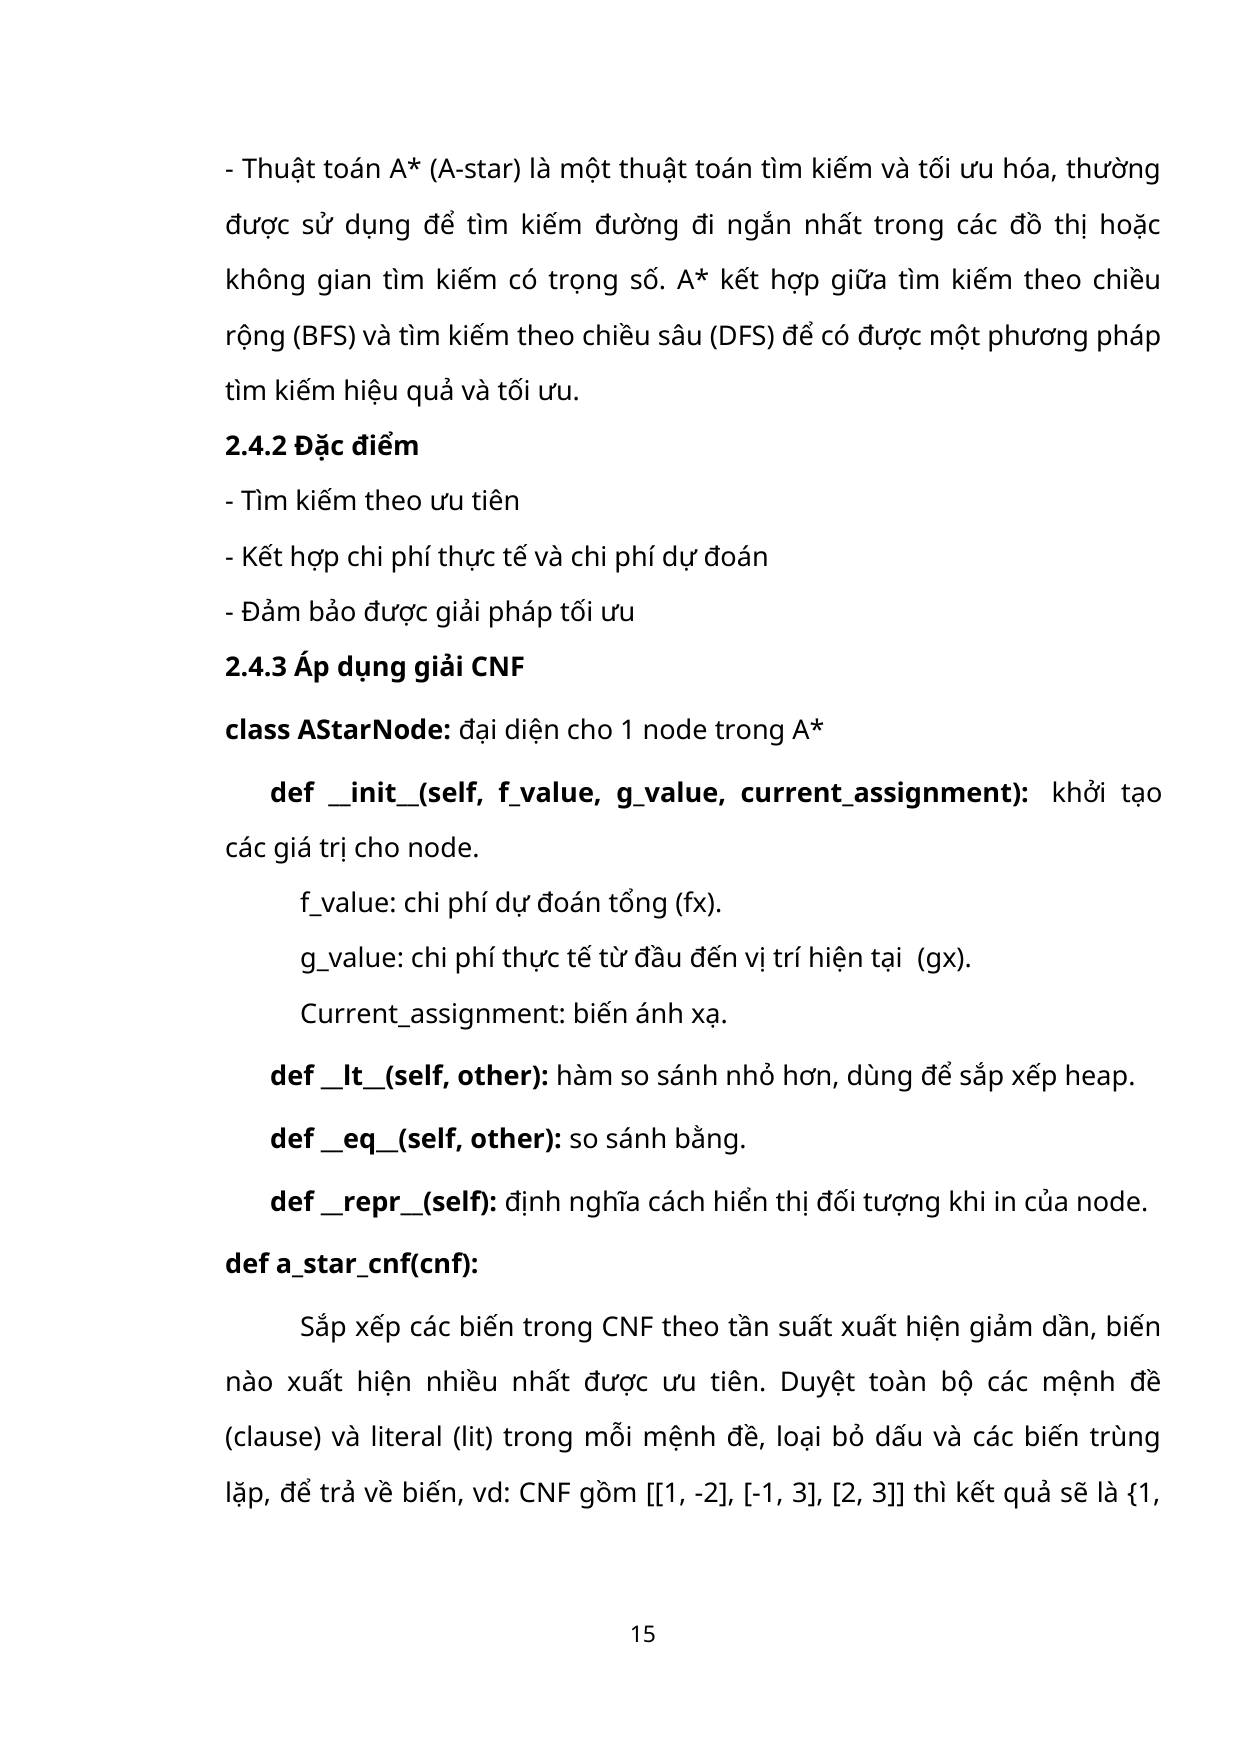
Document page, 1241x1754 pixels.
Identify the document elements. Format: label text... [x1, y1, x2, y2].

list Current_assignment: biến ánh xạ. [225, 994, 1162, 1031]
list - Thuật toán A* (A-star) là một thuật toán tìm kiếm và tối ưu hóa, thường được sử dụng để tìm kiếm đường đi ngắn nhất trong các đồ thị hoặc không gian tìm kiếm có trọng số. A* kết hợp giữa tìm kiếm theo chiều rộng (BFS) và tìm kiếm theo chiều sâu (DFS) để có được một phương pháp tìm kiếm hiệu quả và tối ưu. [225, 150, 1162, 408]
list - Kết hợp chi phí thực tế và chi phí dự đoán [225, 537, 1162, 574]
text def __lt__(self, other): hàm so sánh nhỏ hơn, dùng để sắp xếp heap. [195, 1057, 1162, 1094]
list g_value: chi phí thực tế từ đầu đến vị trí hiện tại (gx). [225, 939, 1162, 976]
list - Tìm kiếm theo ưu tiên [225, 482, 1162, 519]
list 2.4.2 Đặc điểm [225, 427, 1162, 463]
list f_value: chi phí dự đoán tổng (fx). [225, 884, 1162, 921]
list 2.4.3 Áp dụng giải CNF [225, 648, 1162, 685]
list - Đảm bảo được giải pháp tối ưu [225, 592, 1162, 629]
text def __repr__(self): định nghĩa cách hiển thị đối tượng khi in của node. [195, 1182, 1162, 1219]
text def __eq__(self, other): so sánh bằng. [195, 1119, 1162, 1156]
list def __init__(self, f_value, g_value, current_assignment): khởi tạo các giá trị cho node. [225, 773, 1162, 865]
text class AStarNode: đại diện cho 1 node trong A* [150, 710, 1162, 747]
text def a_star_cnf(cnf): [150, 1245, 1162, 1282]
